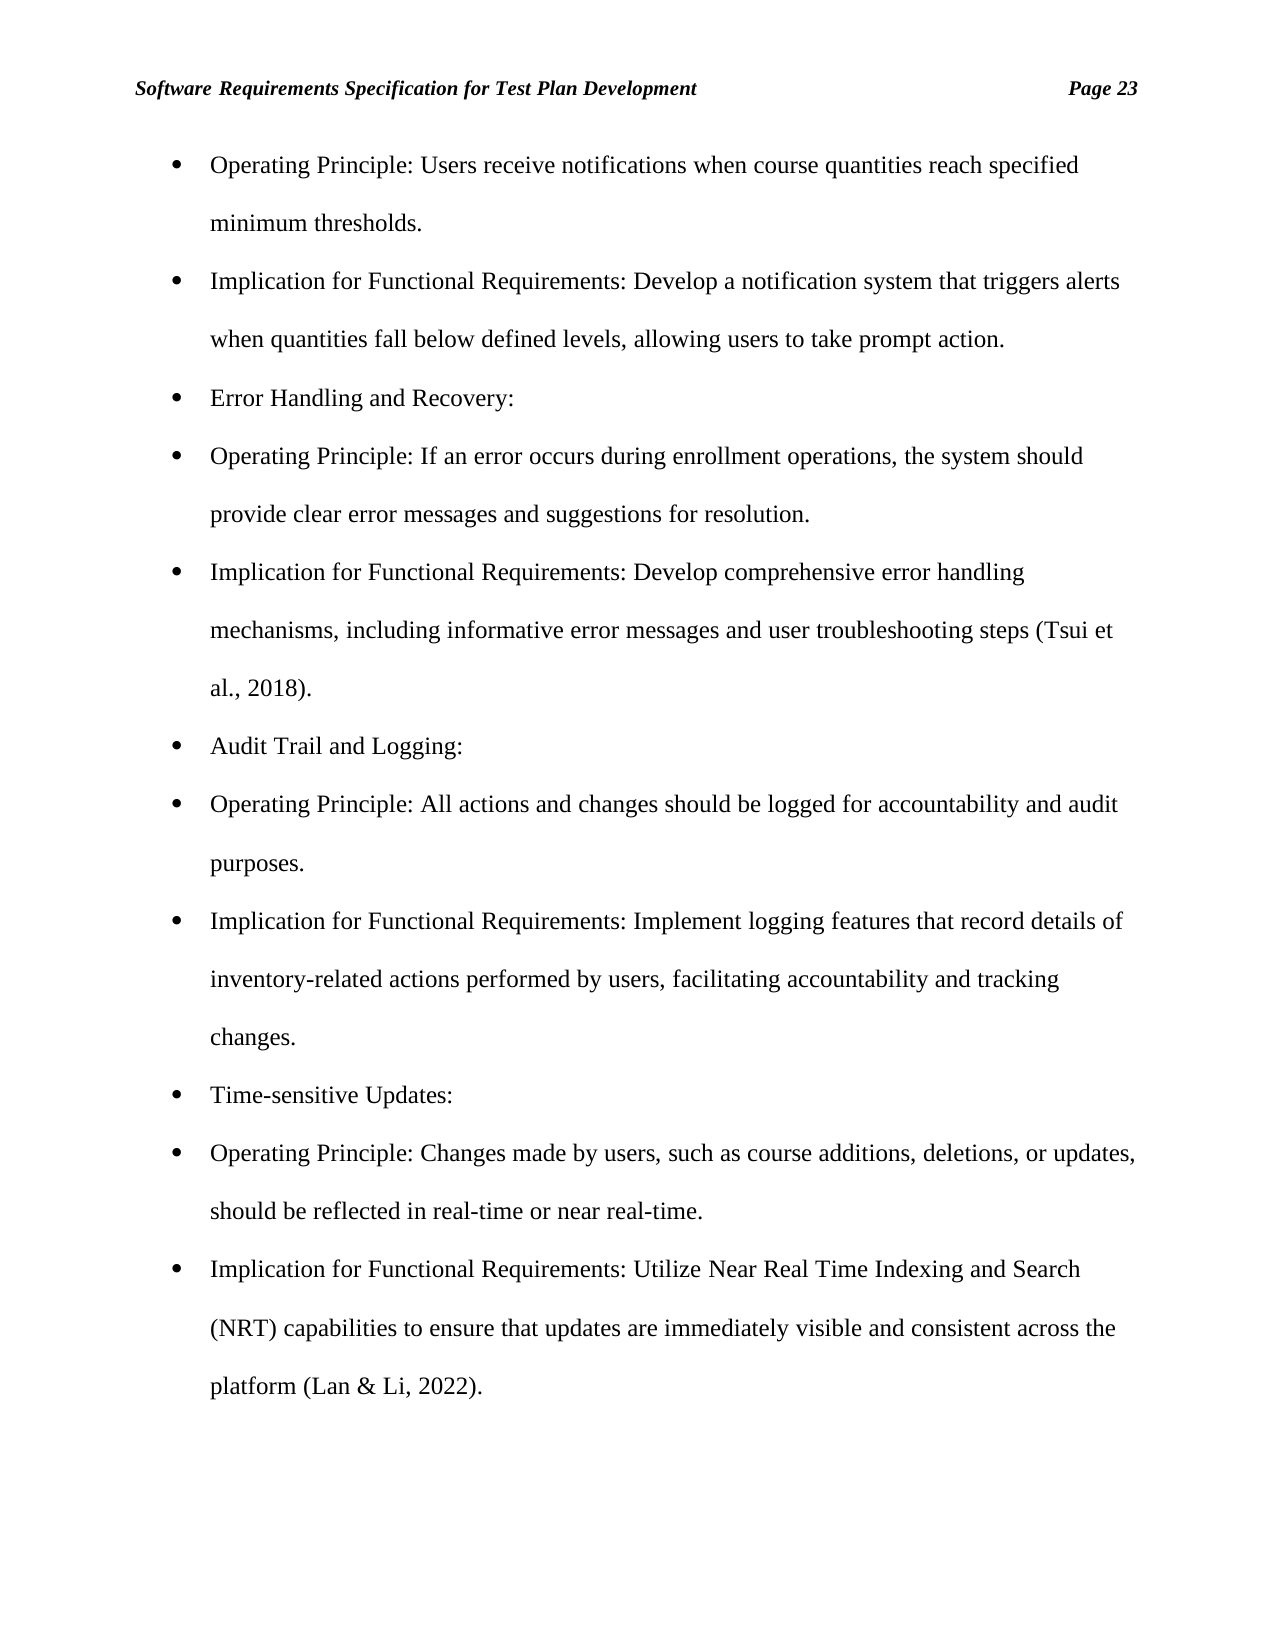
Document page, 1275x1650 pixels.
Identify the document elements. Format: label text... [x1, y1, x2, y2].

list Implication for Functional Requirements: Develop comprehensive error handling mechanisms, including informative error messages and user troubleshooting steps (Tsui et al., 2018). [172, 557, 1140, 702]
list Error Handling and Recovery: [172, 382, 1140, 412]
list Audit Trail and Logging: [172, 731, 1140, 760]
list Time-sensitive Updates: [172, 1080, 1140, 1109]
list Operating Principle: All actions and changes should be logged for accountability and audit purposes. [172, 789, 1140, 877]
list Implication for Functional Requirements: Develop a notification system that triggers alerts when quantities fall below defined levels, allowing users to take prompt action. [172, 266, 1140, 353]
list Operating Principle: Users receive notifications when course quantities reach specified minimum thresholds. [172, 150, 1140, 237]
list Implication for Functional Requirements: Implement logging features that record details of inventory-related actions performed by users, facilitating accountability and tracking changes. [172, 906, 1140, 1051]
list Operating Principle: Changes made by users, such as course additions, deletions, or updates, should be reflected in real-time or near real-time. [172, 1138, 1140, 1225]
list Operating Principle: If an error occurs during enrollment operations, the system should provide clear error messages and suggestions for resolution. [172, 441, 1140, 528]
list Implication for Functional Requirements: Utilize Near Real Time Indexing and Search (NRT) capabilities to ensure that updates are immediately visible and consistent across the platform (Lan & Li, 2022). [172, 1254, 1140, 1400]
